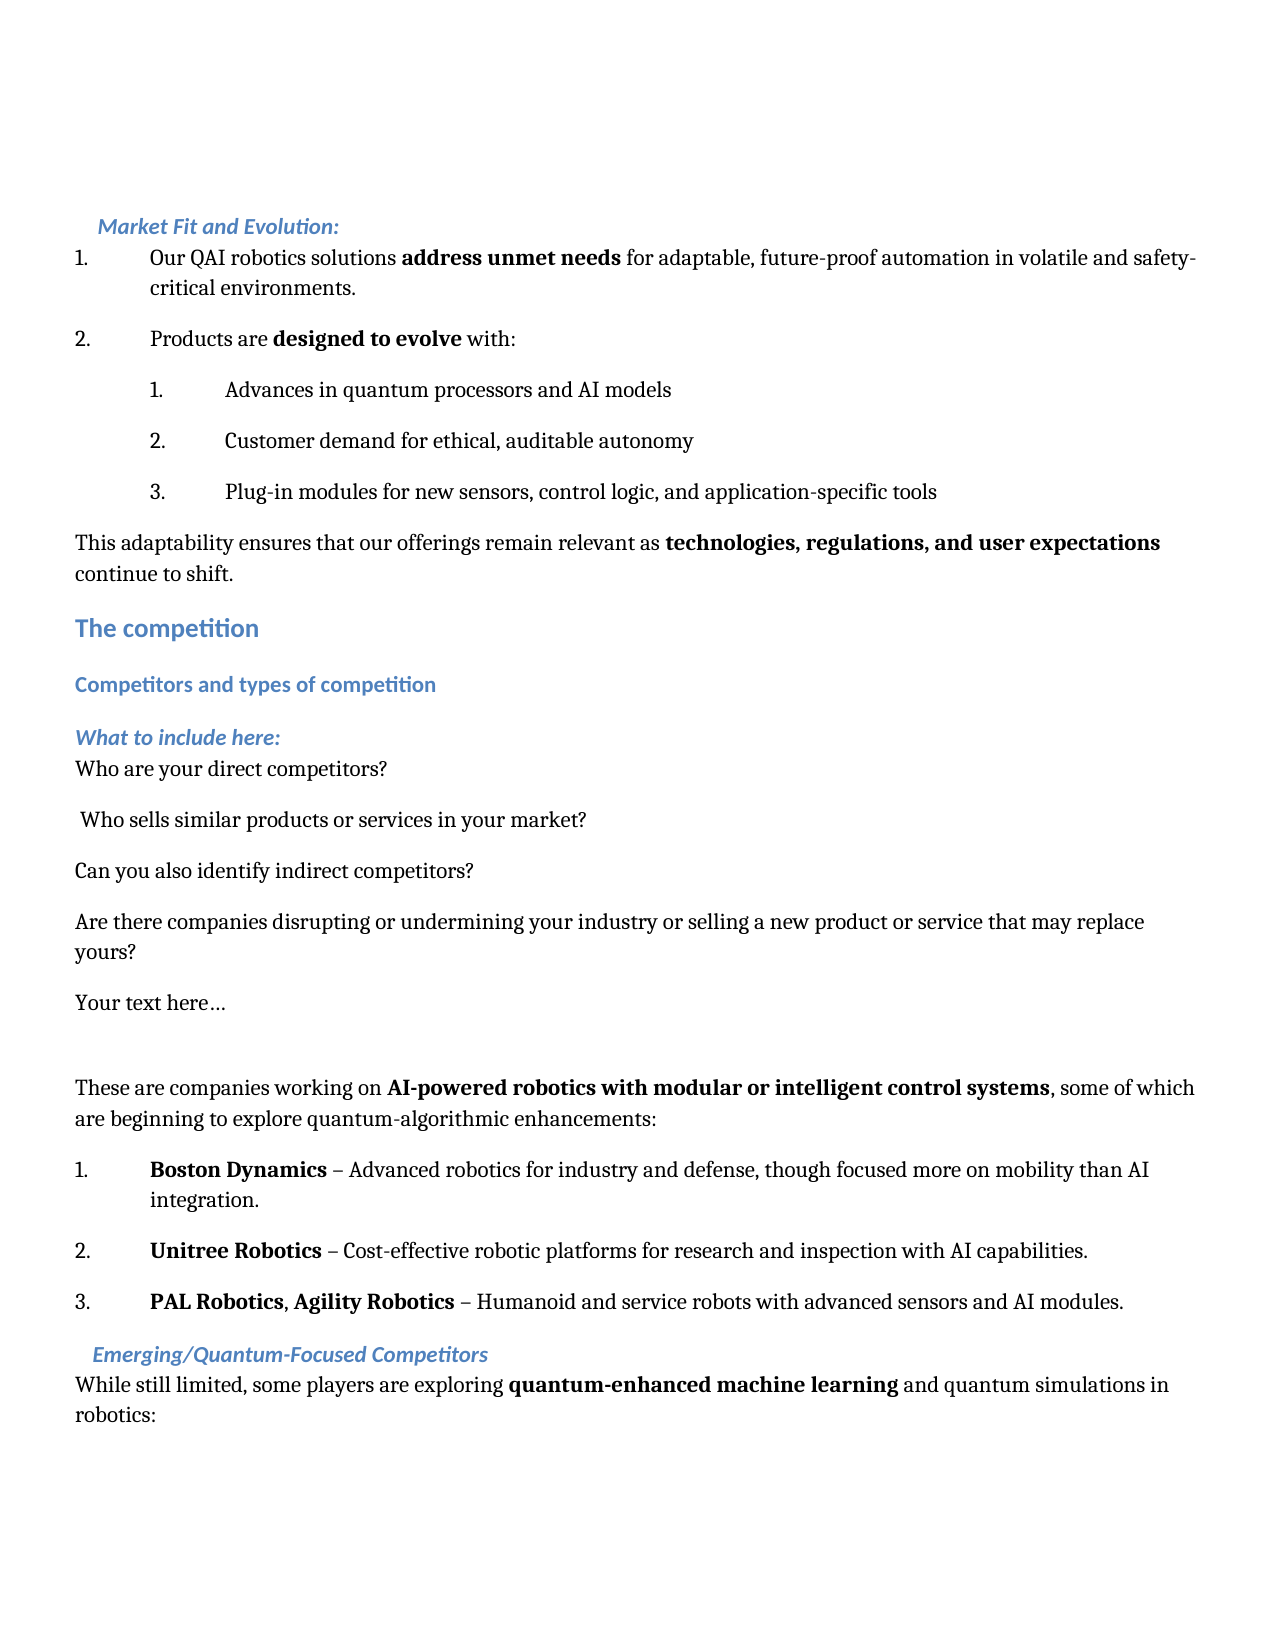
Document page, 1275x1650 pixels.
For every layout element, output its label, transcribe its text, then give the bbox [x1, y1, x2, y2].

text While still limited, some players are exploring quantum-enhanced machine learning and quantum simulations in robotics: [75, 1372, 1200, 1428]
list Boston Dynamics – Advanced robotics for industry and defense, though focused more on mobility than AI integration. [75, 1156, 1200, 1213]
list Our QAI robotics solutions address unmet needs for adaptable, future-proof automation in volatile and safety-critical environments. [75, 245, 1200, 301]
text Who are your direct competitors? [75, 755, 1200, 782]
list Advances in quantum processors and AI models [150, 377, 1200, 403]
text These are companies working on AI-powered robotics with modular or intelligent control systems, some of which are beginning to explore quantum-algorithmic enhancements: [75, 1075, 1200, 1132]
subtitle What to include here: [75, 723, 1200, 751]
list Plug-in modules for new sensors, control logic, and application-specific tools [150, 479, 1200, 505]
subtitle 🔄 Market Fit and Evolution: [75, 212, 1200, 241]
text Your text here… [75, 990, 1200, 1016]
subtitle Competitors and types of competition [75, 670, 1200, 698]
text This adaptability ensures that our offerings remain relevant as technologies, regulations, and user expectations continue to shift. [75, 530, 1200, 587]
list Products are designed to evolve with: [75, 326, 1200, 352]
text Are there companies disrupting or undermining your industry or selling a new product or service that may replace yours? [75, 908, 1200, 965]
subtitle 🔹Emerging/Quantum-Focused Competitors [75, 1340, 1200, 1368]
text Who sells similar products or services in your market? [75, 806, 1200, 833]
text Can you also identify indirect competitors? [75, 857, 1200, 884]
subtitle The competition [75, 611, 1200, 644]
list PAL Robotics, Agility Robotics – Humanoid and service robots with advanced sensors and AI modules. [75, 1289, 1200, 1315]
list Customer demand for ethical, auditable autonomy [150, 428, 1200, 454]
list Unitree Robotics – Cost-effective robotic platforms for research and inspection with AI capabilities. [75, 1238, 1200, 1264]
